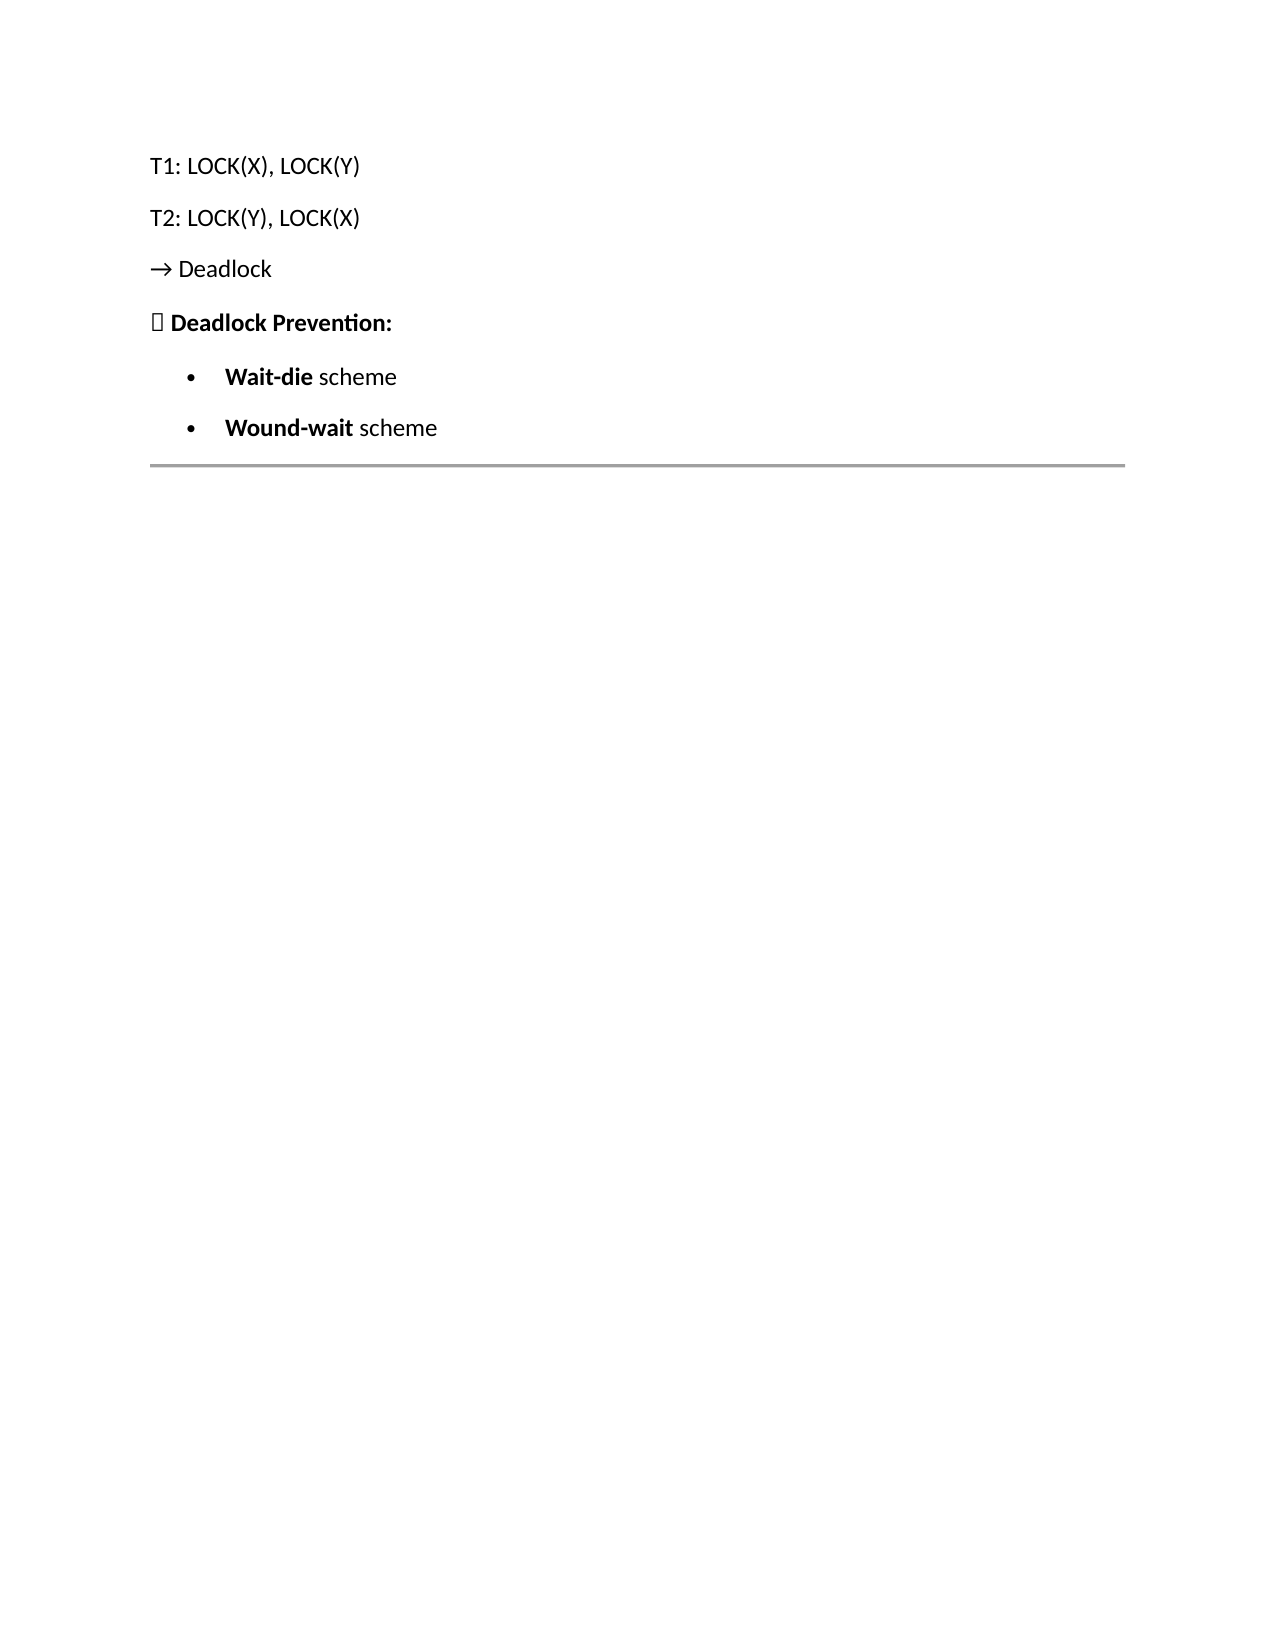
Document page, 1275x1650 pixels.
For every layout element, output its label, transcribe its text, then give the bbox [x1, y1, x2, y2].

text ✅ Deadlock Prevention: [150, 305, 1125, 339]
list Wound-wait scheme [187, 412, 1125, 443]
text T1: LOCK(X), LOCK(Y) [150, 150, 1125, 181]
text T2: LOCK(Y), LOCK(X) [150, 202, 1125, 232]
list Wait-die scheme [187, 361, 1125, 391]
text → Deadlock [150, 253, 1125, 284]
